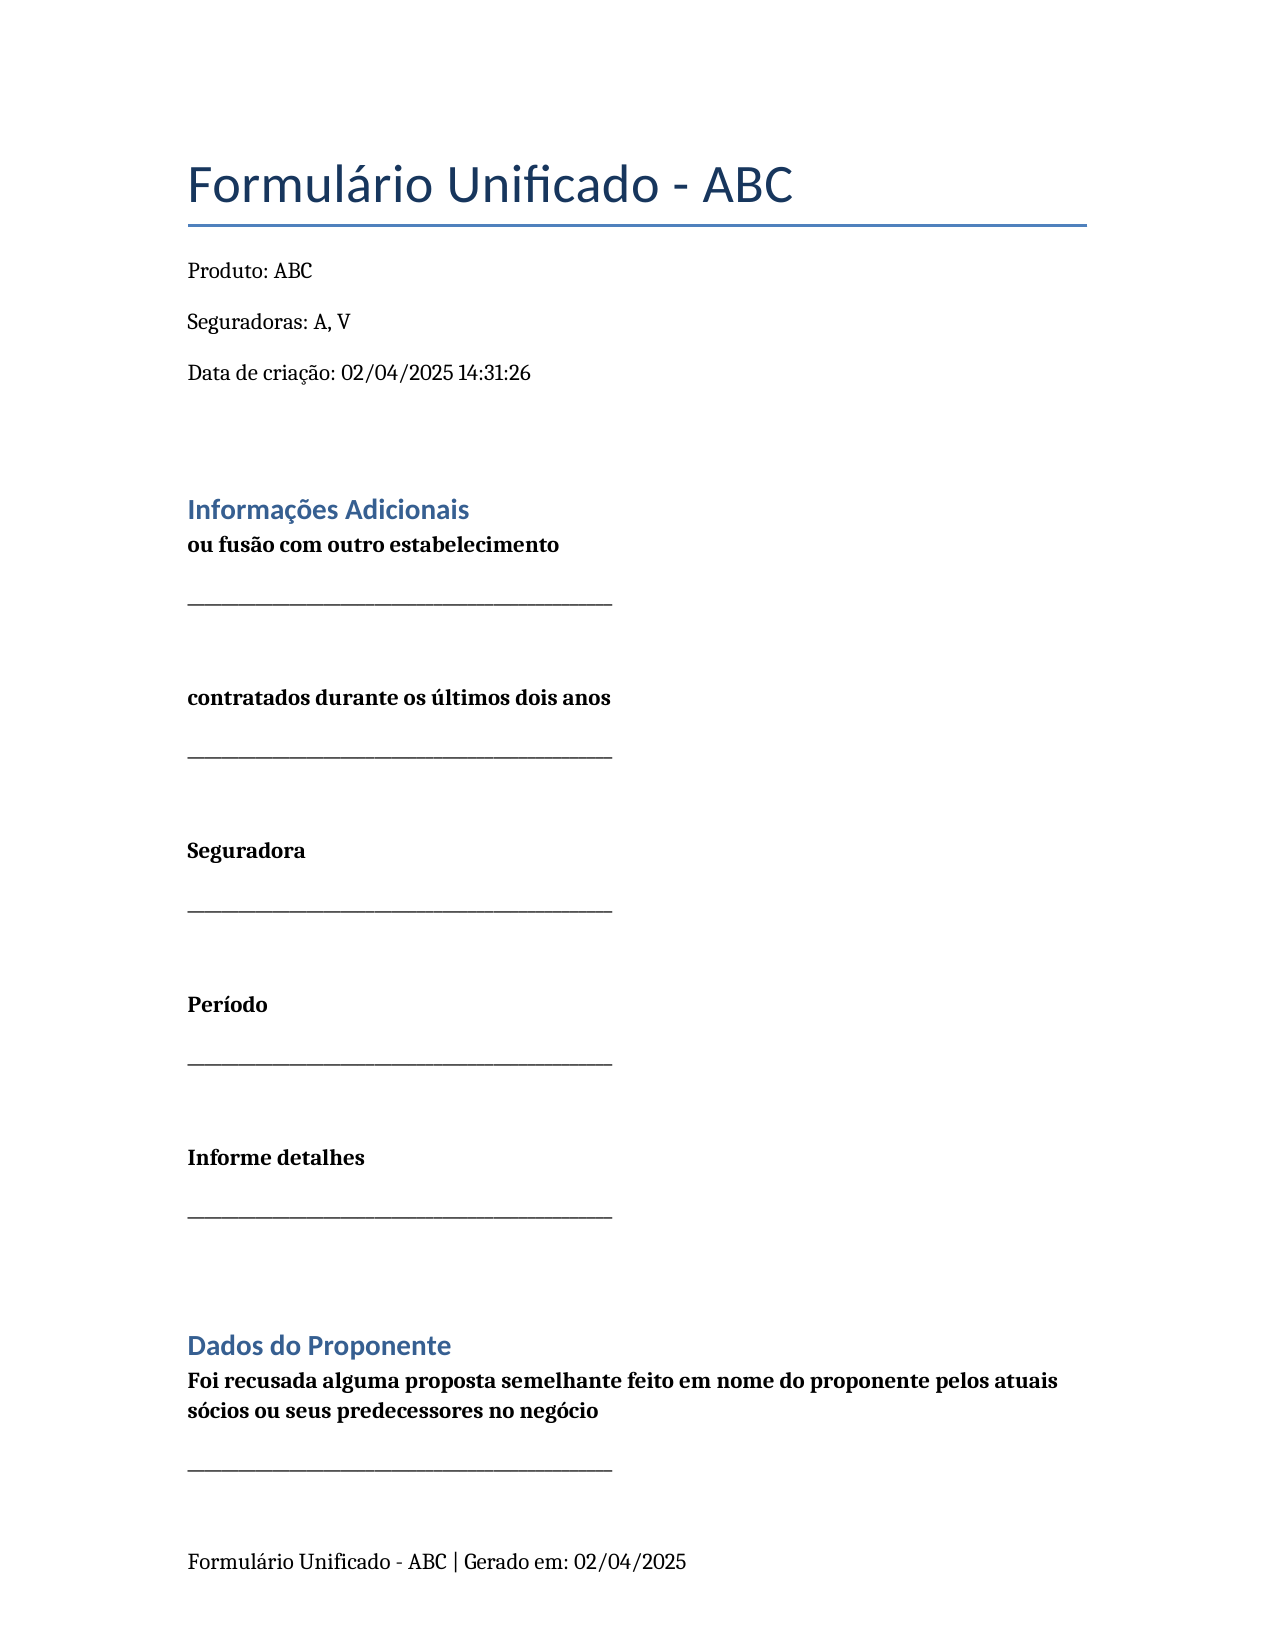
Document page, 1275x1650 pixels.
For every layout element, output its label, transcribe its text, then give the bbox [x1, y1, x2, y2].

text Data de criação: 02/04/2025 14:31:26 [187, 360, 1087, 386]
text Informe detalhes [187, 1144, 1087, 1171]
text Foi recusada alguma proposta semelhante feito em nome do proponente pelos atuais sócios ou seus predecessores no negócio [187, 1368, 1087, 1424]
subtitle Informações Adicionais [187, 491, 1087, 527]
text __________________________________________________ [187, 736, 1087, 763]
text contratados durante os últimos dois anos [187, 685, 1087, 712]
text Seguradoras: A, V [187, 309, 1087, 335]
title Formulário Unificado - ABC [187, 150, 1087, 227]
text __________________________________________________ [187, 1196, 1087, 1222]
text ou fusão com outro estabelecimento [187, 532, 1087, 558]
subtitle Dados do Proponente [187, 1327, 1087, 1362]
text __________________________________________________ [187, 889, 1087, 916]
text __________________________________________________ [187, 583, 1087, 609]
text __________________________________________________ [187, 1042, 1087, 1069]
text Seguradora [187, 838, 1087, 865]
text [187, 1449, 1087, 1475]
text Período [187, 991, 1087, 1018]
text Produto: ABC [187, 258, 1087, 284]
